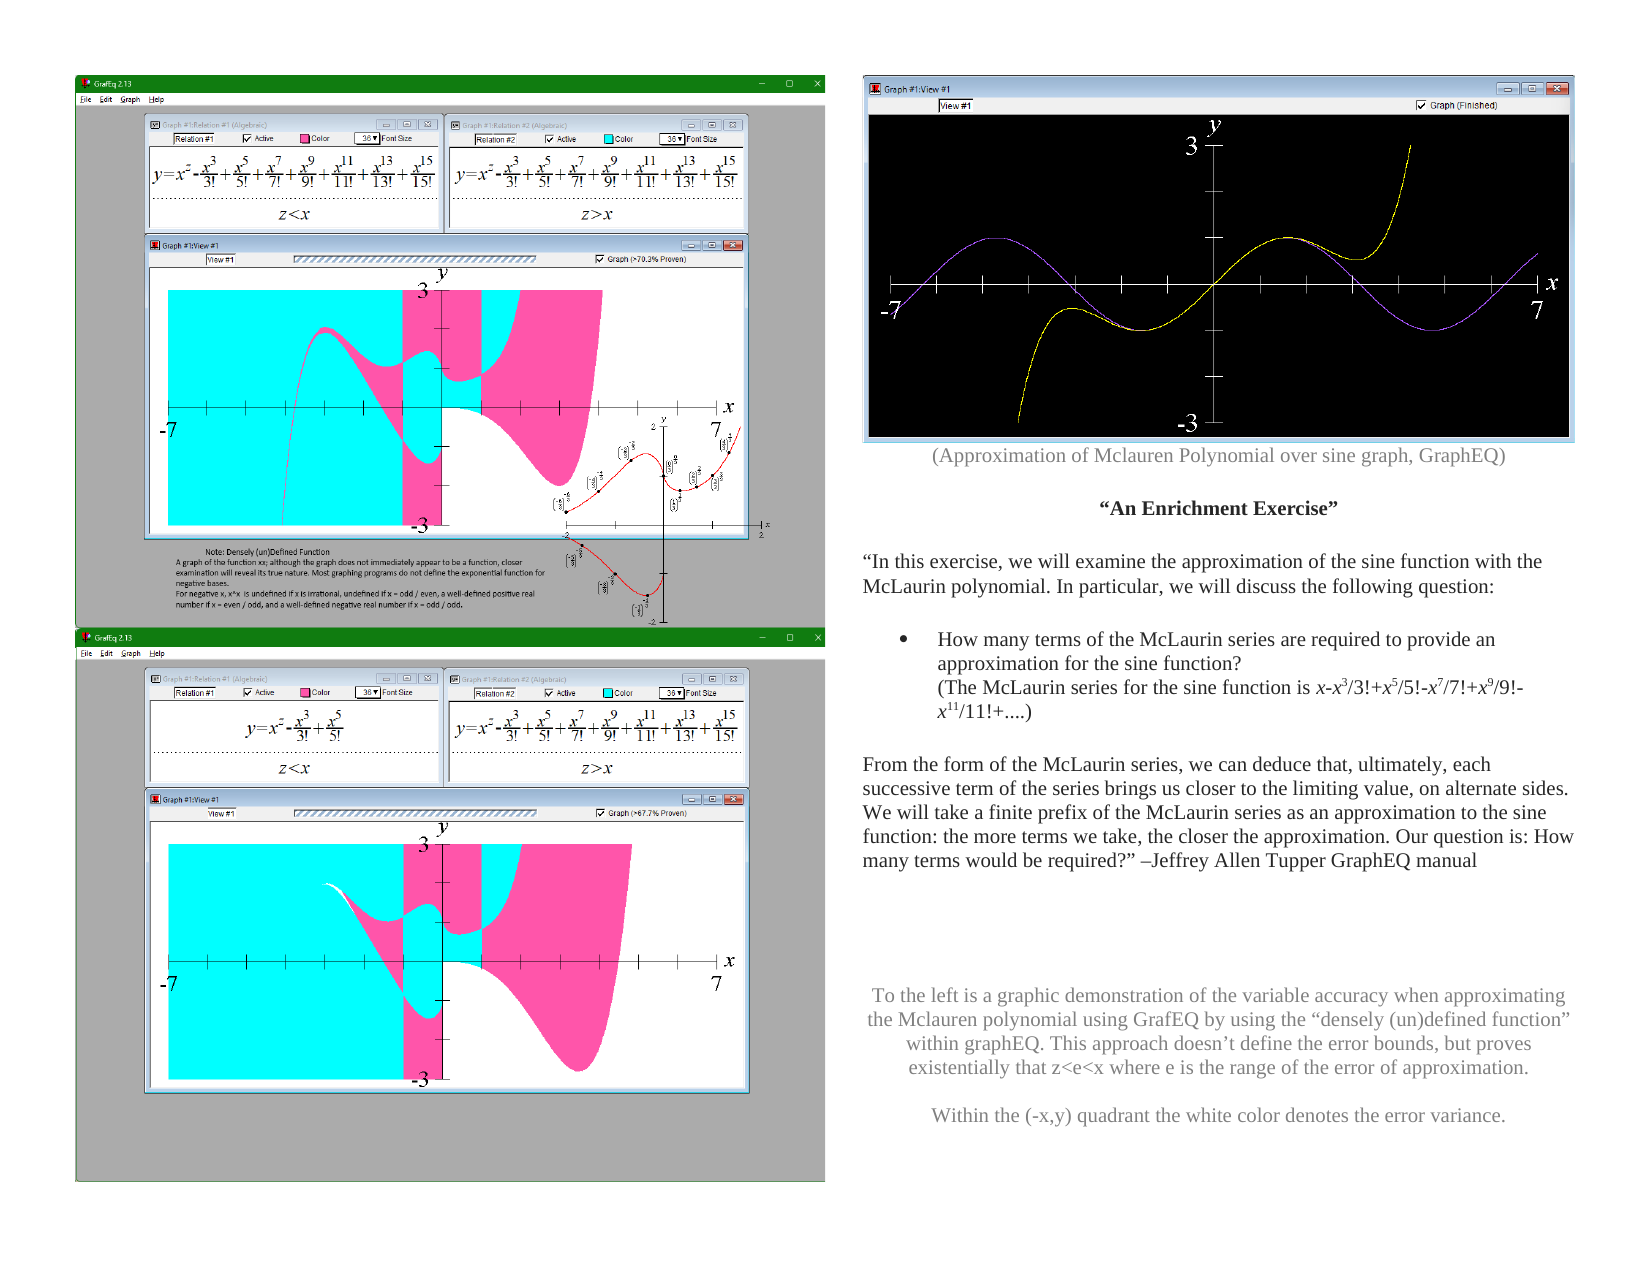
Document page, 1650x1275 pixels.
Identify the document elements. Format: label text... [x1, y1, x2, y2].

text (Approximation of Mclauren Polynomial over sine graph, GraphEQ) [862, 443, 1575, 467]
text “An Enrichment Exercise” [862, 496, 1575, 520]
list How many terms of the McLaurin series are required to provide an approximation for the sine function? (The McLaurin series for the sine function is x-x3/3!+x5/5!-x7/7!+x9/9!-x11/11!+....) [900, 627, 1575, 723]
picture [862, 75, 1575, 443]
text “In this exercise, we will examine the approximation of the sine function with the McLaurin polynomial. In particular, we will discuss the following question: [862, 549, 1575, 598]
text From the form of the McLaurin series, we can deduce that, ultimately, each successive term of the series brings us closer to the limiting value, on alternate sides. We will take a finite prefix of the McLaurin series as an approximation to the sine function: the more terms we take, the closer the approximation. Our question is: How many terms would be required?” –Jeffrey Allen Tupper GraphEQ manual [862, 752, 1575, 901]
picture [75, 75, 826, 1182]
